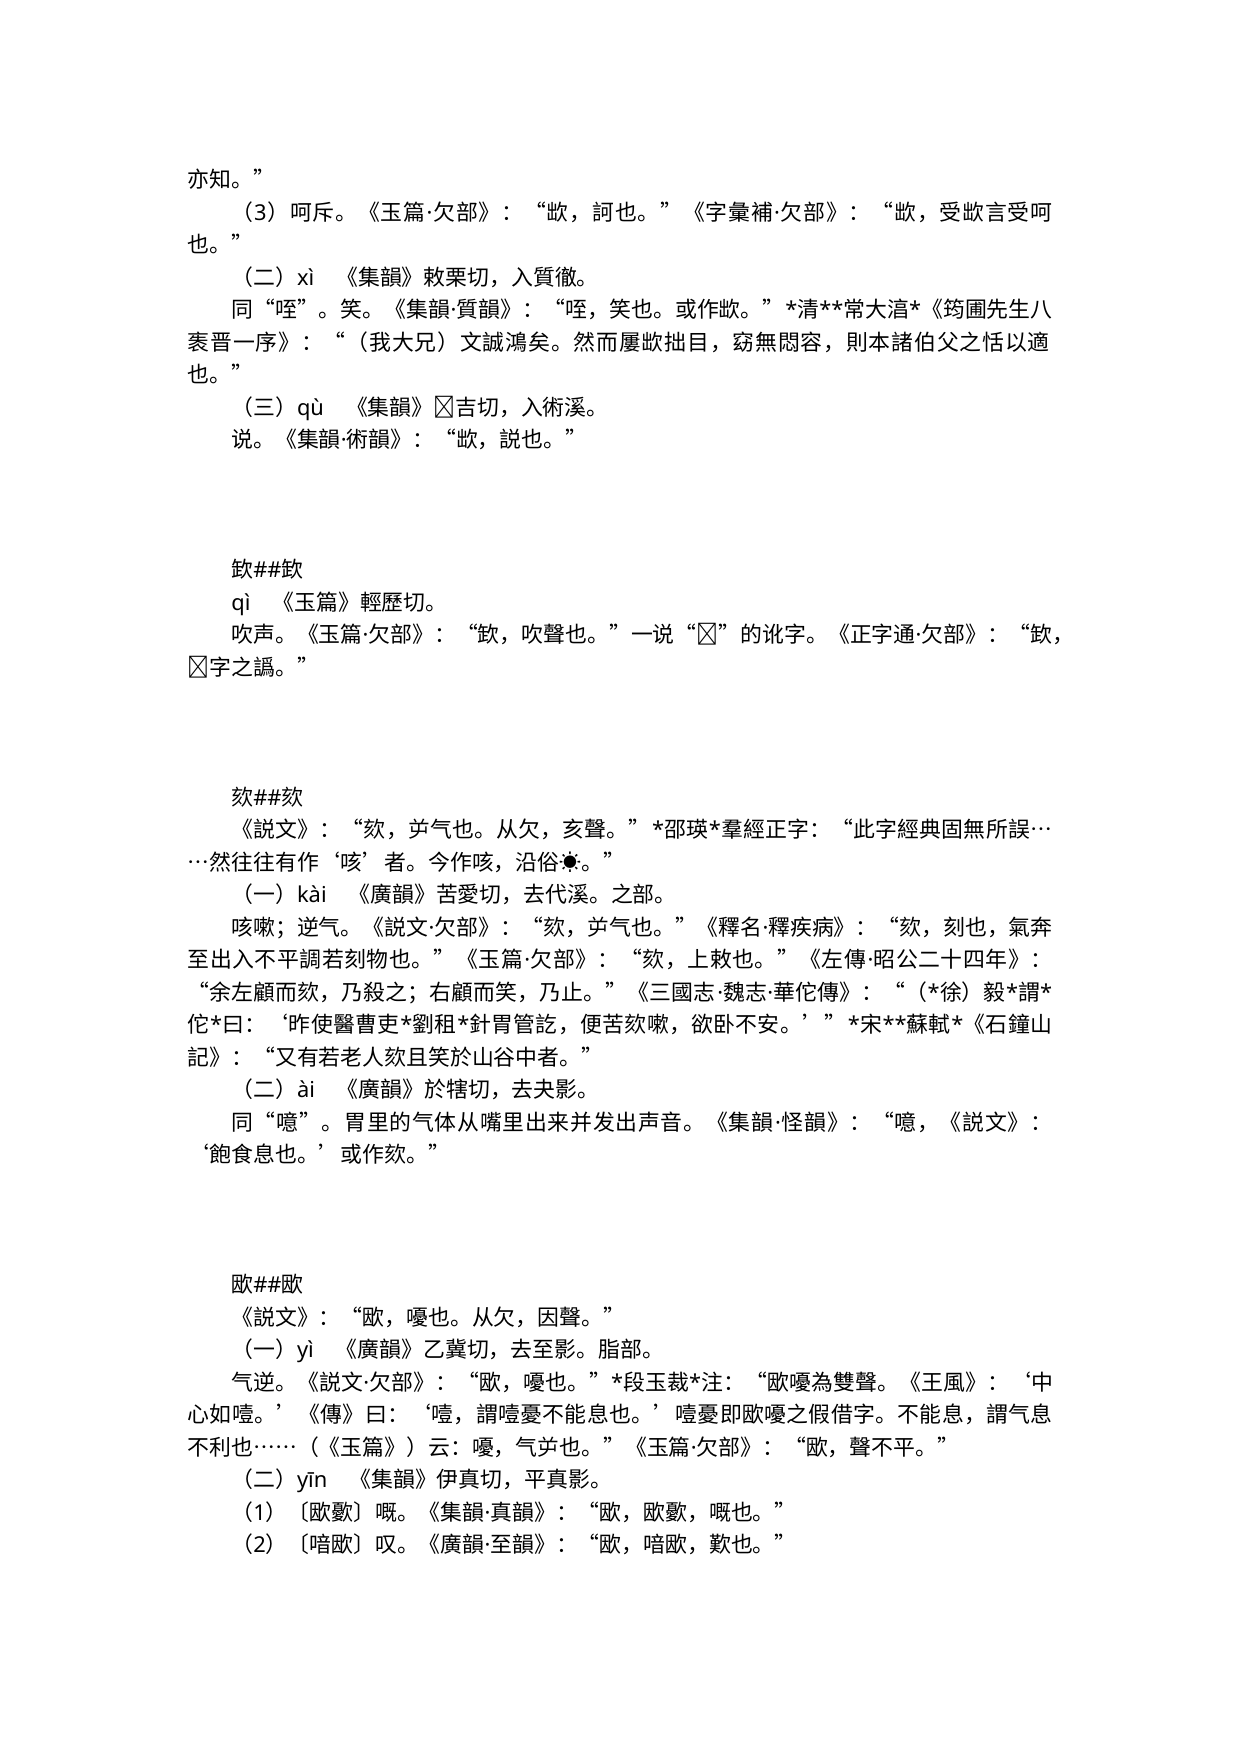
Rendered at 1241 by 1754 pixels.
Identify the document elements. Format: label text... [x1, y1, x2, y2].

text qì 《玉篇》輕歷切。 [187, 584, 1053, 617]
text 同“咥”。笑。《集韻·質韻》：“咥，笑也。或作欪。”*清**常大湻*《筠圃先生八袠晋一序》：“（我大兄）文誠鴻矣。然而屢欪拙目，窈無悶容，則本諸伯父之恬以適也。” [187, 292, 1053, 389]
text （一）yì 《廣韻》乙冀切，去至影。脂部。 [187, 1332, 1053, 1364]
text 同“噫”。胃里的气体从嘴里出来并发出声音。《集韻·怪韻》：“噫，《説文》：‘飽食息也。’或作欬。” [187, 1104, 1053, 1169]
text 欫##欫 [187, 552, 1053, 584]
text （二）xì 《集韻》敕栗切，入質徹。 [187, 259, 1053, 292]
text （二）yīn 《集韻》伊真切，平真影。 [187, 1462, 1053, 1494]
text （一）kài 《廣韻》苦愛切，去代溪。之部。 [187, 877, 1053, 909]
text （3）呵斥。《玉篇·欠部》：“欪，訶也。”《字彙補·欠部》：“欪，受欪言受呵也。” [187, 194, 1053, 259]
text 《説文》：“欭，嚘也。从欠，因聲。” [187, 1299, 1053, 1332]
text （三）qù 《集韻》𨵙吉切，入術溪。 [187, 389, 1053, 422]
text （二）ài 《廣韻》於犗切，去夬影。 [187, 1072, 1053, 1104]
text （1）〔欭㱊〕嘅。《集韻·真韻》：“欭，欭㱊，嘅也。” [187, 1494, 1053, 1527]
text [187, 162, 1053, 194]
text 咳嗽；逆气。《説文·欠部》：“欬，屰气也。”《釋名·釋疾病》：“欬，刻也，氣奔至出入不平調若刻物也。”《玉篇·欠部》：“欬，上敕也。”《左傳·昭公二十四年》：“余左顧而欬，乃殺之；右顧而笑，乃止。”《三國志·魏志·華佗傳》：“（*徐）毅*謂*佗*曰：‘昨使醫曹吏*劉租*針胃管訖，便苦欬嗽，欲卧不安。’”*宋**蘇軾*《石鐘山記》：“又有若老人欬且笑於山谷中者。” [187, 909, 1053, 1072]
text 说。《集韻·術韻》：“欪，説也。” [187, 422, 1053, 454]
text 欭##欭 [187, 1267, 1053, 1299]
text 《説文》：“欬，屰气也。从欠，亥聲。”*邵瑛*羣經正字：“此字經典固無所誤……然往往有作‘咳’者。今作咳，沿俗☀。” [187, 812, 1053, 877]
text 欬##欬 [187, 779, 1053, 812]
text （2）〔喑欭〕叹。《廣韻·至韻》：“欭，喑欭，歎也。” [187, 1527, 1053, 1559]
text 气逆。《説文·欠部》：“欭，嚘也。”*段玉裁*注：“欭嚘為雙聲。《王風》：‘中心如噎。’《傳》曰：‘噎，謂噎憂不能息也。’噎憂即欭嚘之假借字。不能息，謂气息不利也……（《玉篇》）云：嚘，气屰也。”《玉篇·欠部》：“欭，聲不平。” [187, 1364, 1053, 1462]
text 吹声。《玉篇·欠部》：“欫，吹聲也。”一说“𦈫”的讹字。《正字通·欠部》：“欫，𦈫字之譌。” [187, 617, 1053, 682]
